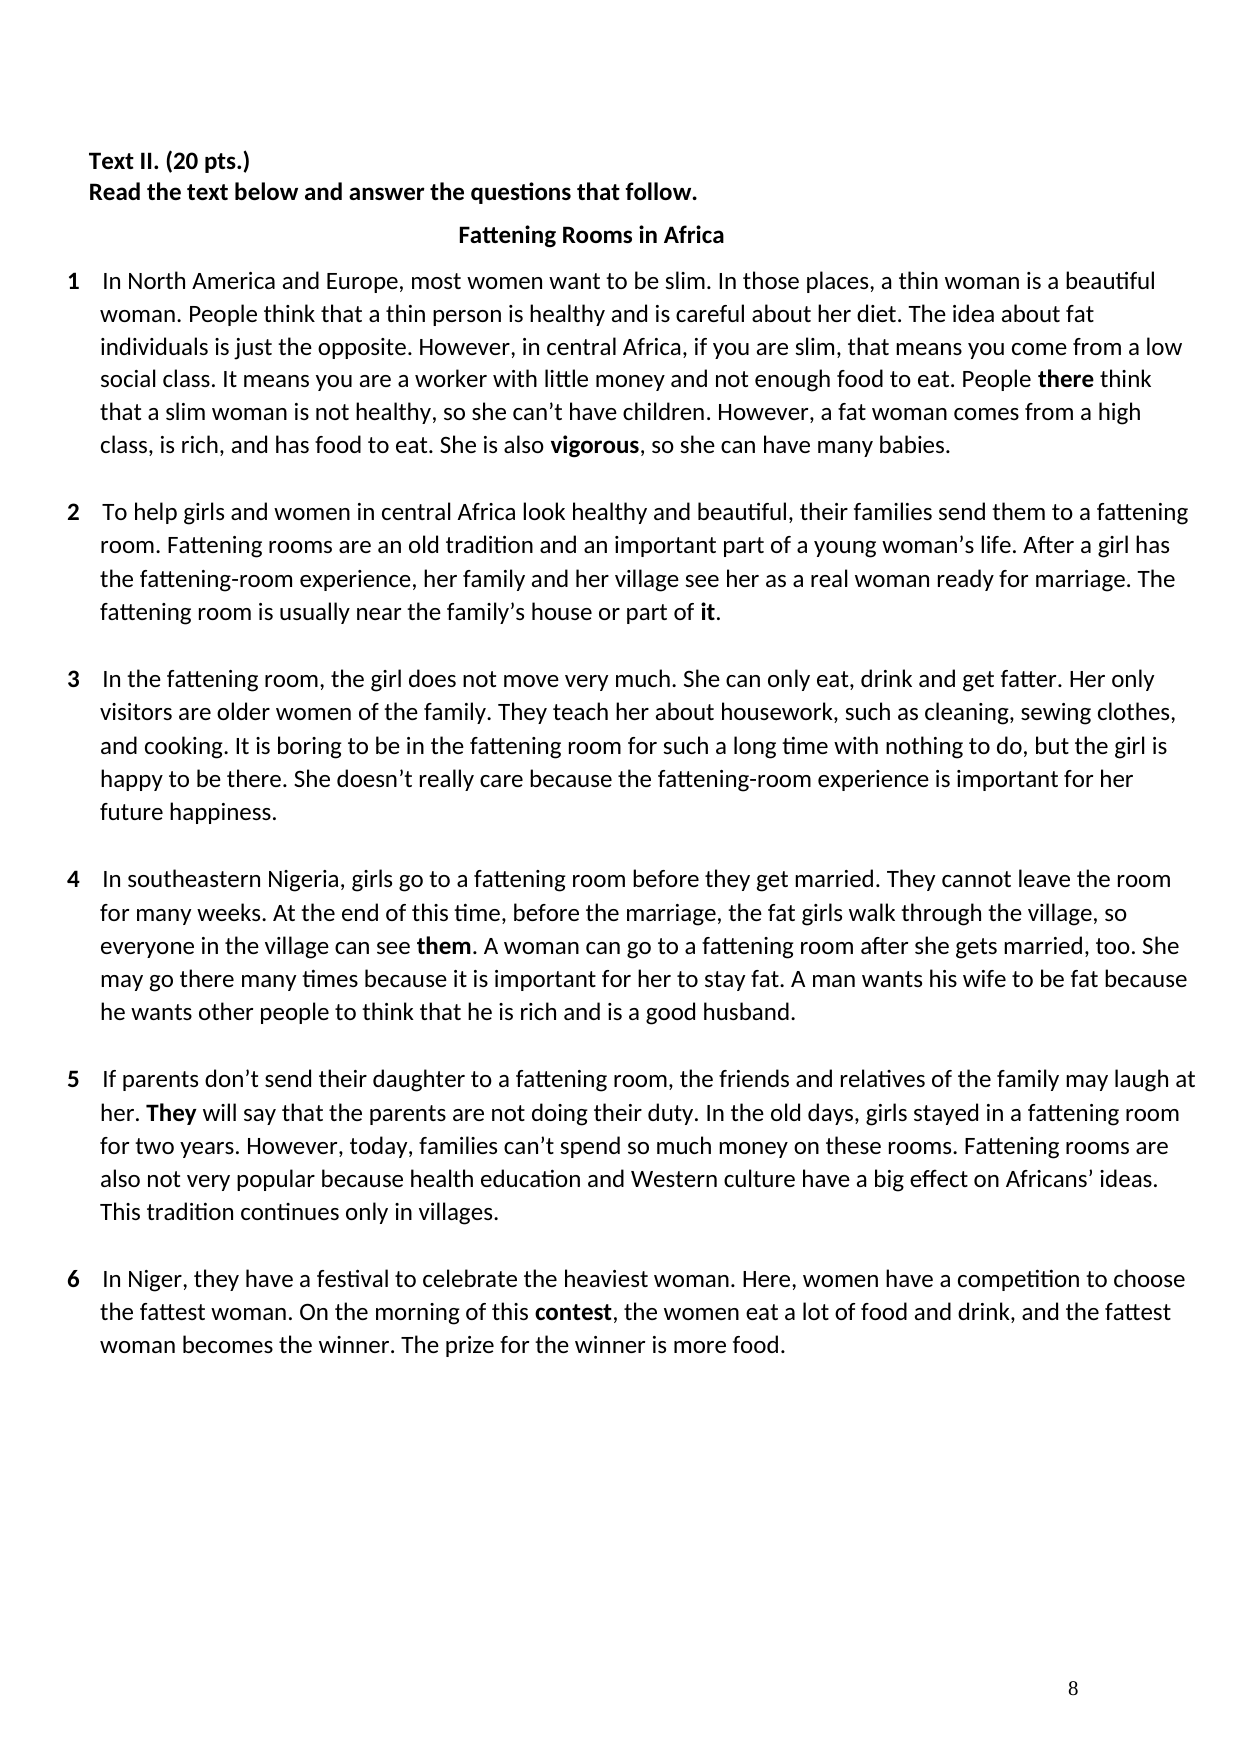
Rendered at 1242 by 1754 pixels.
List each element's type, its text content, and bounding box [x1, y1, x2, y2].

text 6 In Niger, they have a festival to celebrate the heaviest woman. Here, women have a competition to choose the fattest woman. On the morning of this contest, the women eat a lot of food and drink, and the fattest woman becomes the winner. The prize for the winner is more food. [67, 1264, 1191, 1360]
text 1 In North America and Europe, most women want to be slim. In those places, a thin woman is a beautiful woman. People think that a thin person is healthy and is careful about her diet. The idea about fat individuals is just the opposite. However, in central Africa, if you are slim, that means you come from a low social class. It means you are a worker with little money and not enough food to eat. People there think that a slim woman is not healthy, so she can’t have children. However, a fat woman comes from a high class, is rich, and has food to eat. She is also vigorous, so she can have many babies. [67, 265, 1189, 460]
text 5 If parents don’t send their daughter to a fattening room, the friends and relatives of the family may laugh at her. They will say that the parents are not doing their duty. In the old days, girls stayed in a fattening room for two years. However, today, families can’t spend so much money on these rooms. Fattening rooms are also not very popular because health education and Western culture have a big effect on Africans’ ideas. This tradition continues only in villages. [67, 1063, 1202, 1227]
text 3 In the fattening room, the girl does not move very much. She can only eat, drink and get fatter. Her only visitors are older women of the family. They teach her about housework, such as cleaning, sewing clothes, and cooking. It is boring to be in the fattening room for such a long time with nothing to do, but the girl is happy to be there. She doesn’t really care because the fattening-room experience is important for her future happiness. [67, 663, 1183, 827]
text Read the text below and answer the questions that follow. [89, 176, 1208, 206]
text Fattening Rooms in Africa [453, 219, 729, 249]
text 2 To help girls and women in central Africa look healthy and beautiful, their families send them to a fattening room. Fattening rooms are an old tradition and an important part of a young woman’s life. After a girl has the fattening-room experience, her family and her village see her as a real woman ready for marriage. The fattening room is usually near the family’s house or part of it. [67, 496, 1194, 627]
text Text II. (20 pts.) [89, 145, 1208, 176]
text 4 In southeastern Nigeria, girls go to a fattening room before they get married. They cannot leave the room for many weeks. At the end of this time, before the marriage, the fat girls walk through the village, so everyone in the village can see them. A woman can go to a fattening room after she gets married, too. She may go there many times because it is important for her to stay fat. A man wants his wife to be fat because he wants other people to think that he is rich and is a good husband. [67, 863, 1194, 1027]
